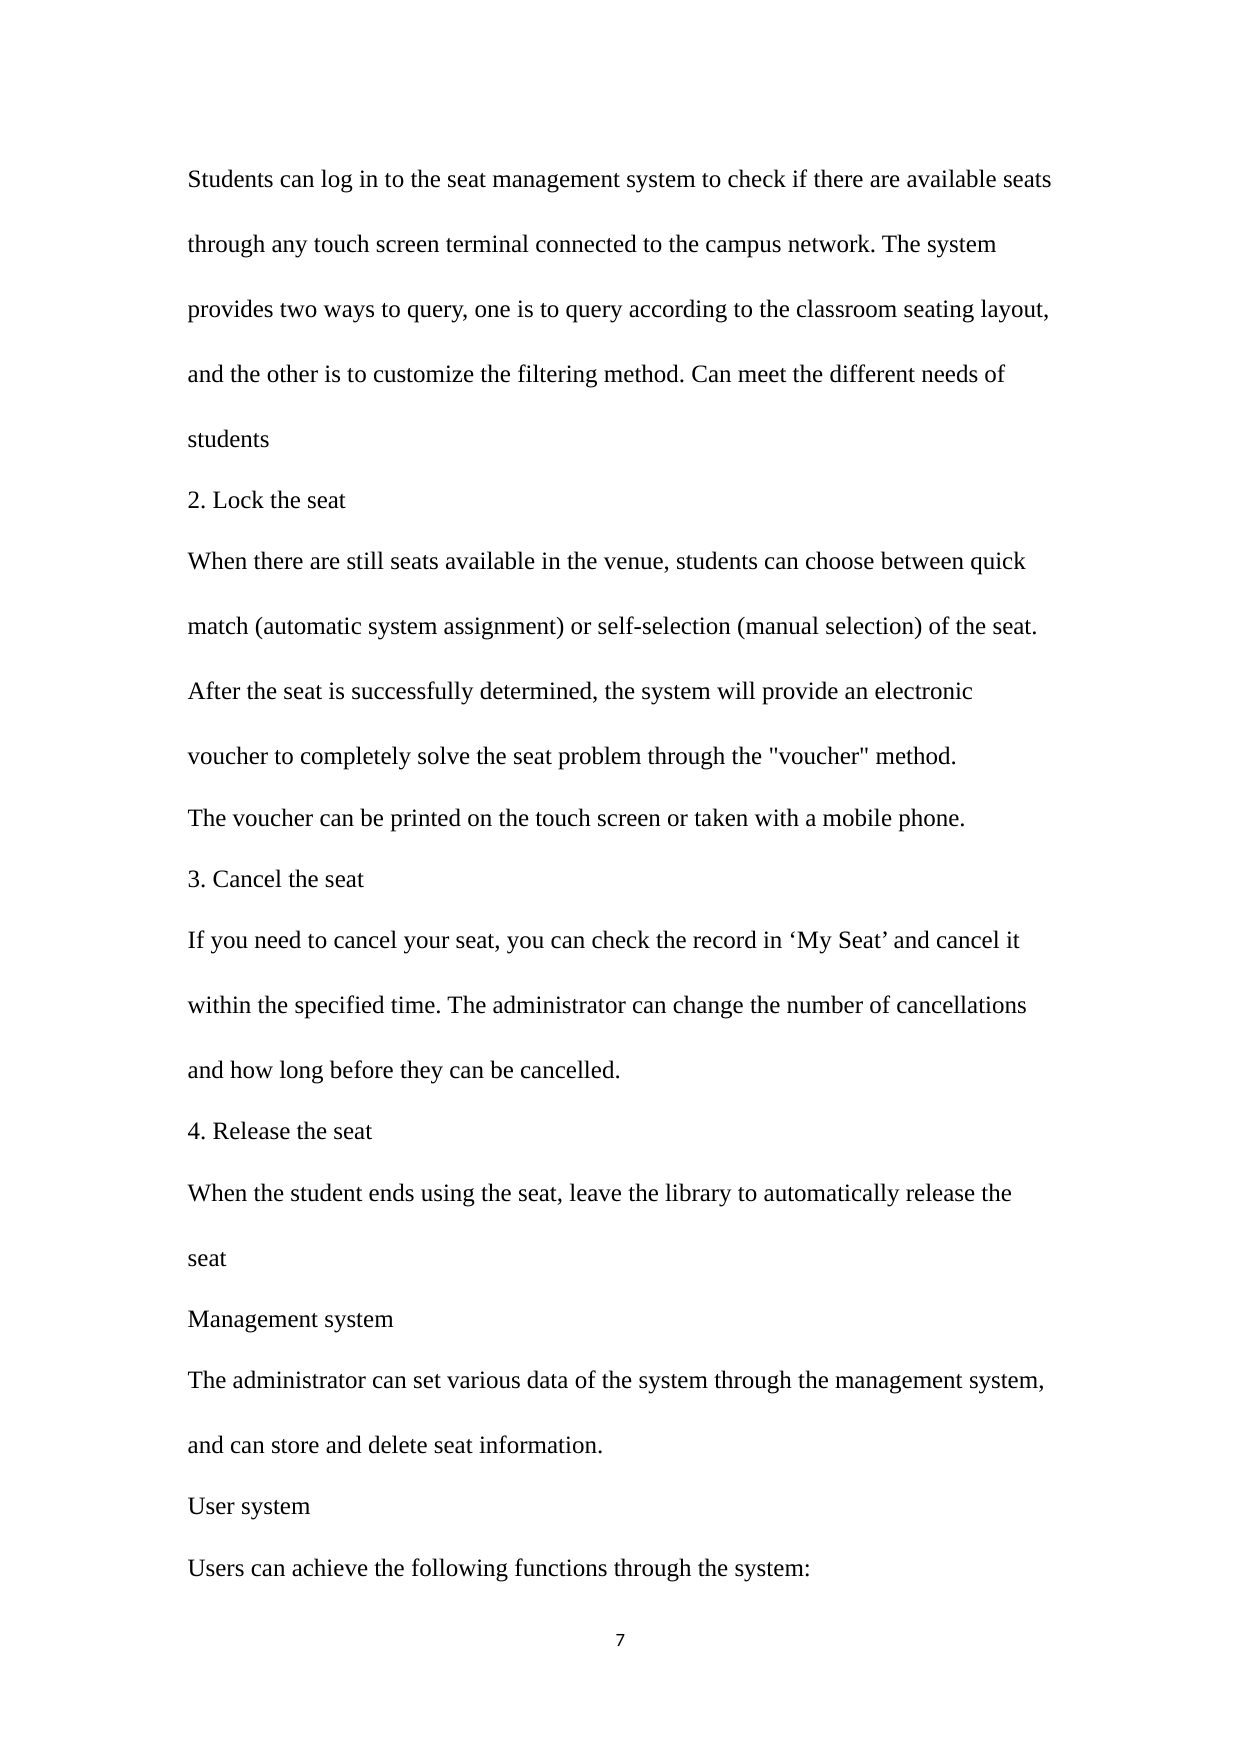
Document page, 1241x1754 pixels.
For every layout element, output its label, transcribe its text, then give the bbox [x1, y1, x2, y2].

text When there are still seats available in the venue, students can choose between quick match (automatic system assignment) or self-selection (manual selection) of the seat. After the seat is successfully determined, the system will provide an electronic voucher to completely solve the seat problem through the "voucher" method. [187, 544, 1053, 772]
text When the student ends using the seat, leave the library to automatically release the seat [187, 1176, 1053, 1273]
text User system [187, 1489, 1053, 1522]
text If you need to cancel your seat, you can check the record in ‘My Seat’ and cancel it within the specified time. The administrator can change the number of cancellations and how long before they can be cancelled. [187, 923, 1053, 1086]
text Students can log in to the seat management system to check if there are available seats through any touch screen terminal connected to the campus network. The system provides two ways to query, one is to query according to the classroom seating layout, and the other is to customize the filtering method. Can meet the different needs of students [187, 162, 1053, 454]
text 4. Release the seat [187, 1114, 1053, 1147]
text Users can achieve the following functions through the system: [187, 1551, 1053, 1583]
text The voucher can be printed on the touch screen or taken with a mobile phone. [187, 801, 1053, 833]
text 2. Lock the seat [187, 483, 1053, 516]
text The administrator can set various data of the system through the management system, and can store and delete seat information. [187, 1363, 1053, 1461]
text Management system [187, 1302, 1053, 1334]
text 3. Cancel the seat [187, 862, 1053, 894]
